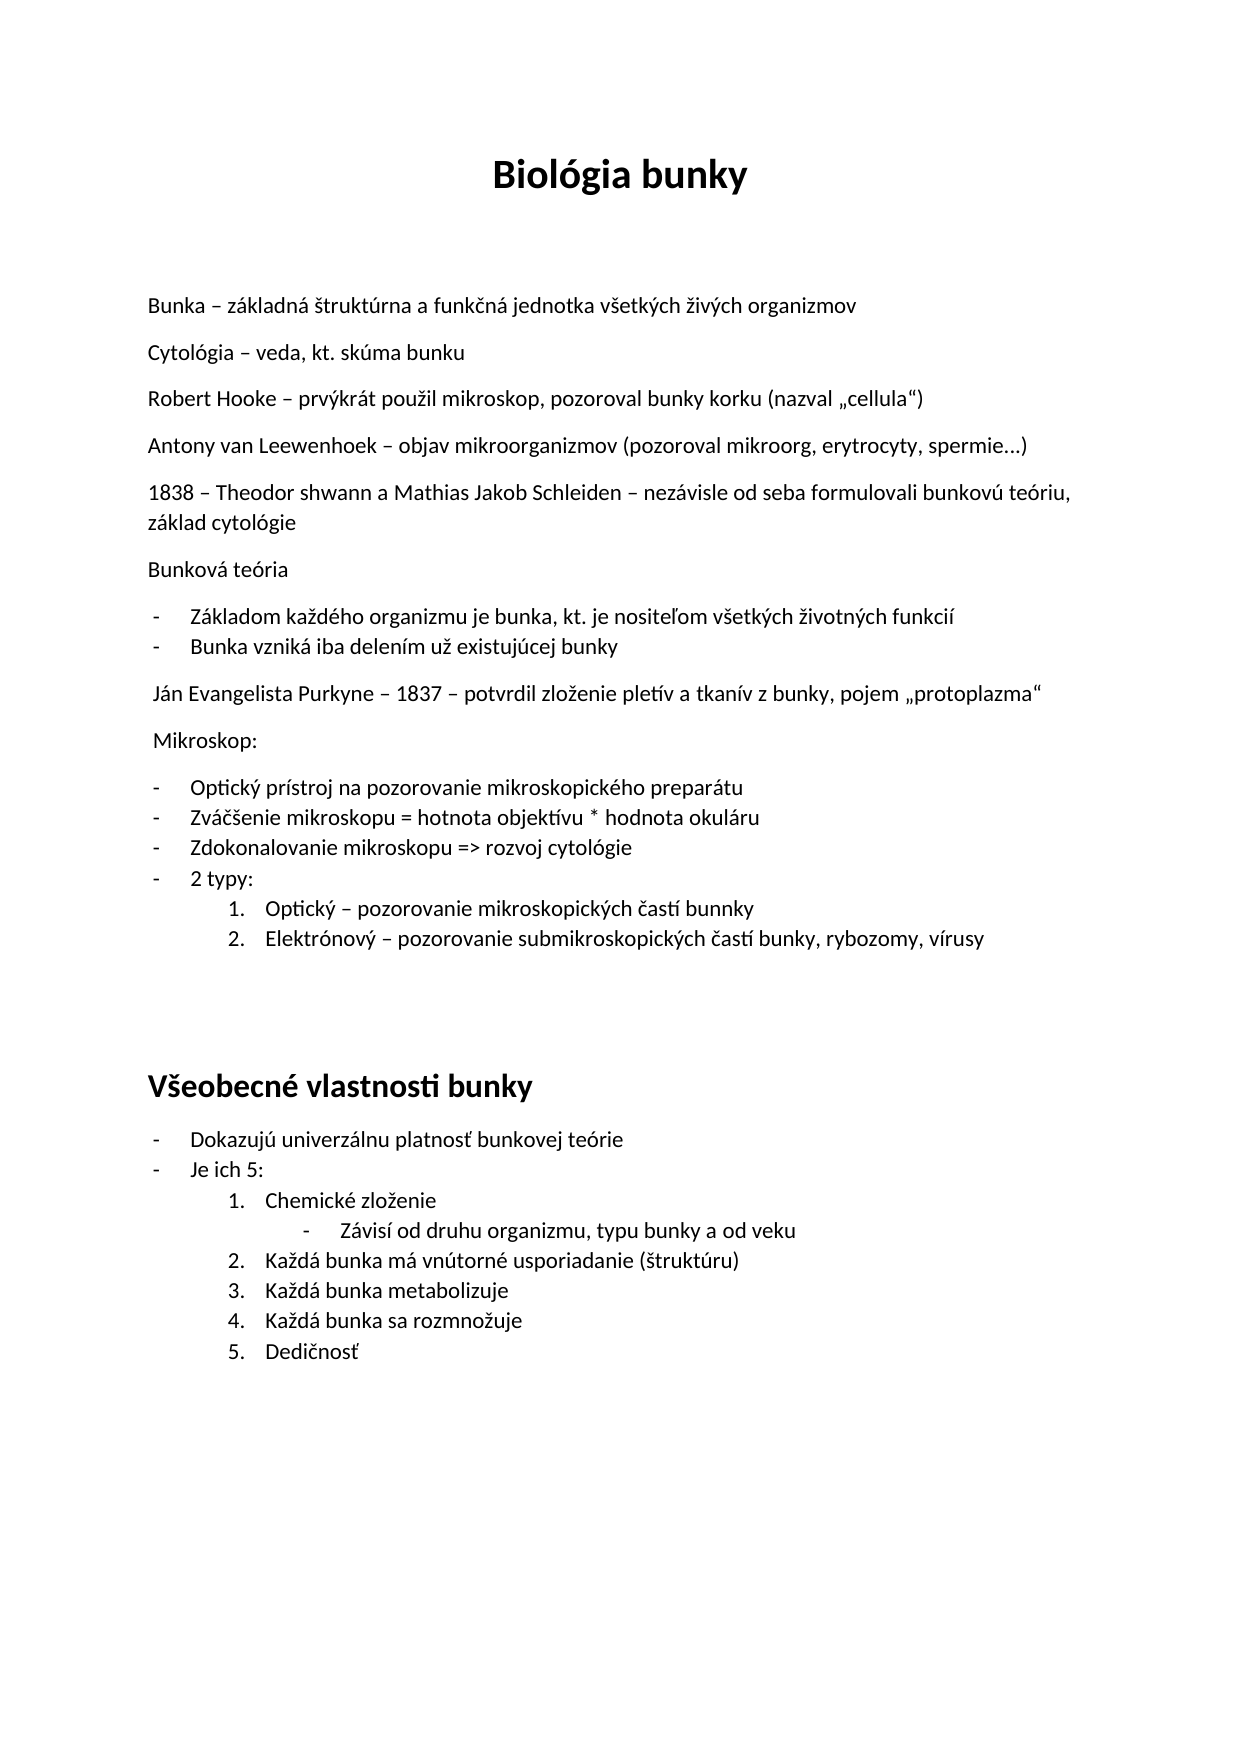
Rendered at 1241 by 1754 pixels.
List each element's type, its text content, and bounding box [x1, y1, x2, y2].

list 2 typy: [153, 864, 1093, 892]
list Každá bunka má vnútorné usporiadanie (štruktúru) [228, 1246, 1093, 1274]
text Mikroskop: [153, 726, 1093, 754]
list Dokazujú univerzálnu platnosť bunkovej teórie [153, 1125, 1093, 1153]
text Bunková teória [148, 555, 1093, 583]
list Základom každého organizmu je bunka, kt. je nositeľom všetkých životných funkcií [153, 602, 1093, 630]
list Chemické zloženie [228, 1186, 1093, 1214]
list Optický prístroj na pozorovanie mikroskopického preparátu [153, 773, 1093, 801]
list Zdokonalovanie mikroskopu => rozvoj cytológie [153, 833, 1093, 861]
text Biológia bunky [148, 148, 1093, 198]
text Ján Evangelista Purkyne – 1837 – potvrdil zloženie pletív a tkanív z bunky, pojem „protoplazma“ [153, 679, 1093, 707]
list Každá bunka metabolizuje [228, 1276, 1093, 1304]
list Elektrónový – pozorovanie submikroskopických častí bunky, rybozomy, vírusy [228, 924, 1093, 952]
list Zváčšenie mikroskopu = hotnota objektívu * hodnota okuláru [153, 803, 1093, 831]
list Je ich 5: [153, 1156, 1093, 1183]
text Antony van Leewenhoek – objav mikroorganizmov (pozoroval mikroorg, erytrocyty, spermie...) [148, 431, 1093, 459]
list Dedičnosť [228, 1337, 1093, 1365]
text 1838 – Theodor shwann a Mathias Jakob Schleiden – nezávisle od seba formulovali bunkovú teóriu, základ cytológie [148, 478, 1093, 536]
list Závisí od druhu organizmu, typu bunky a od veku [303, 1216, 1093, 1244]
list Bunka vzniká iba delením už existujúcej bunky [153, 632, 1093, 660]
list Optický – pozorovanie mikroskopických častí bunnky [228, 894, 1093, 922]
text Všeobecné vlastnosti bunky [148, 1065, 1093, 1105]
text Cytológia – veda, kt. skúma bunku [148, 338, 1093, 366]
list Každá bunka sa rozmnožuje [228, 1307, 1093, 1334]
text Bunka – základná štruktúrna a funkčná jednotka všetkých živých organizmov [148, 291, 1093, 319]
text Robert Hooke – prvýkrát použil mikroskop, pozoroval bunky korku (nazval „cellula“) [148, 384, 1093, 412]
